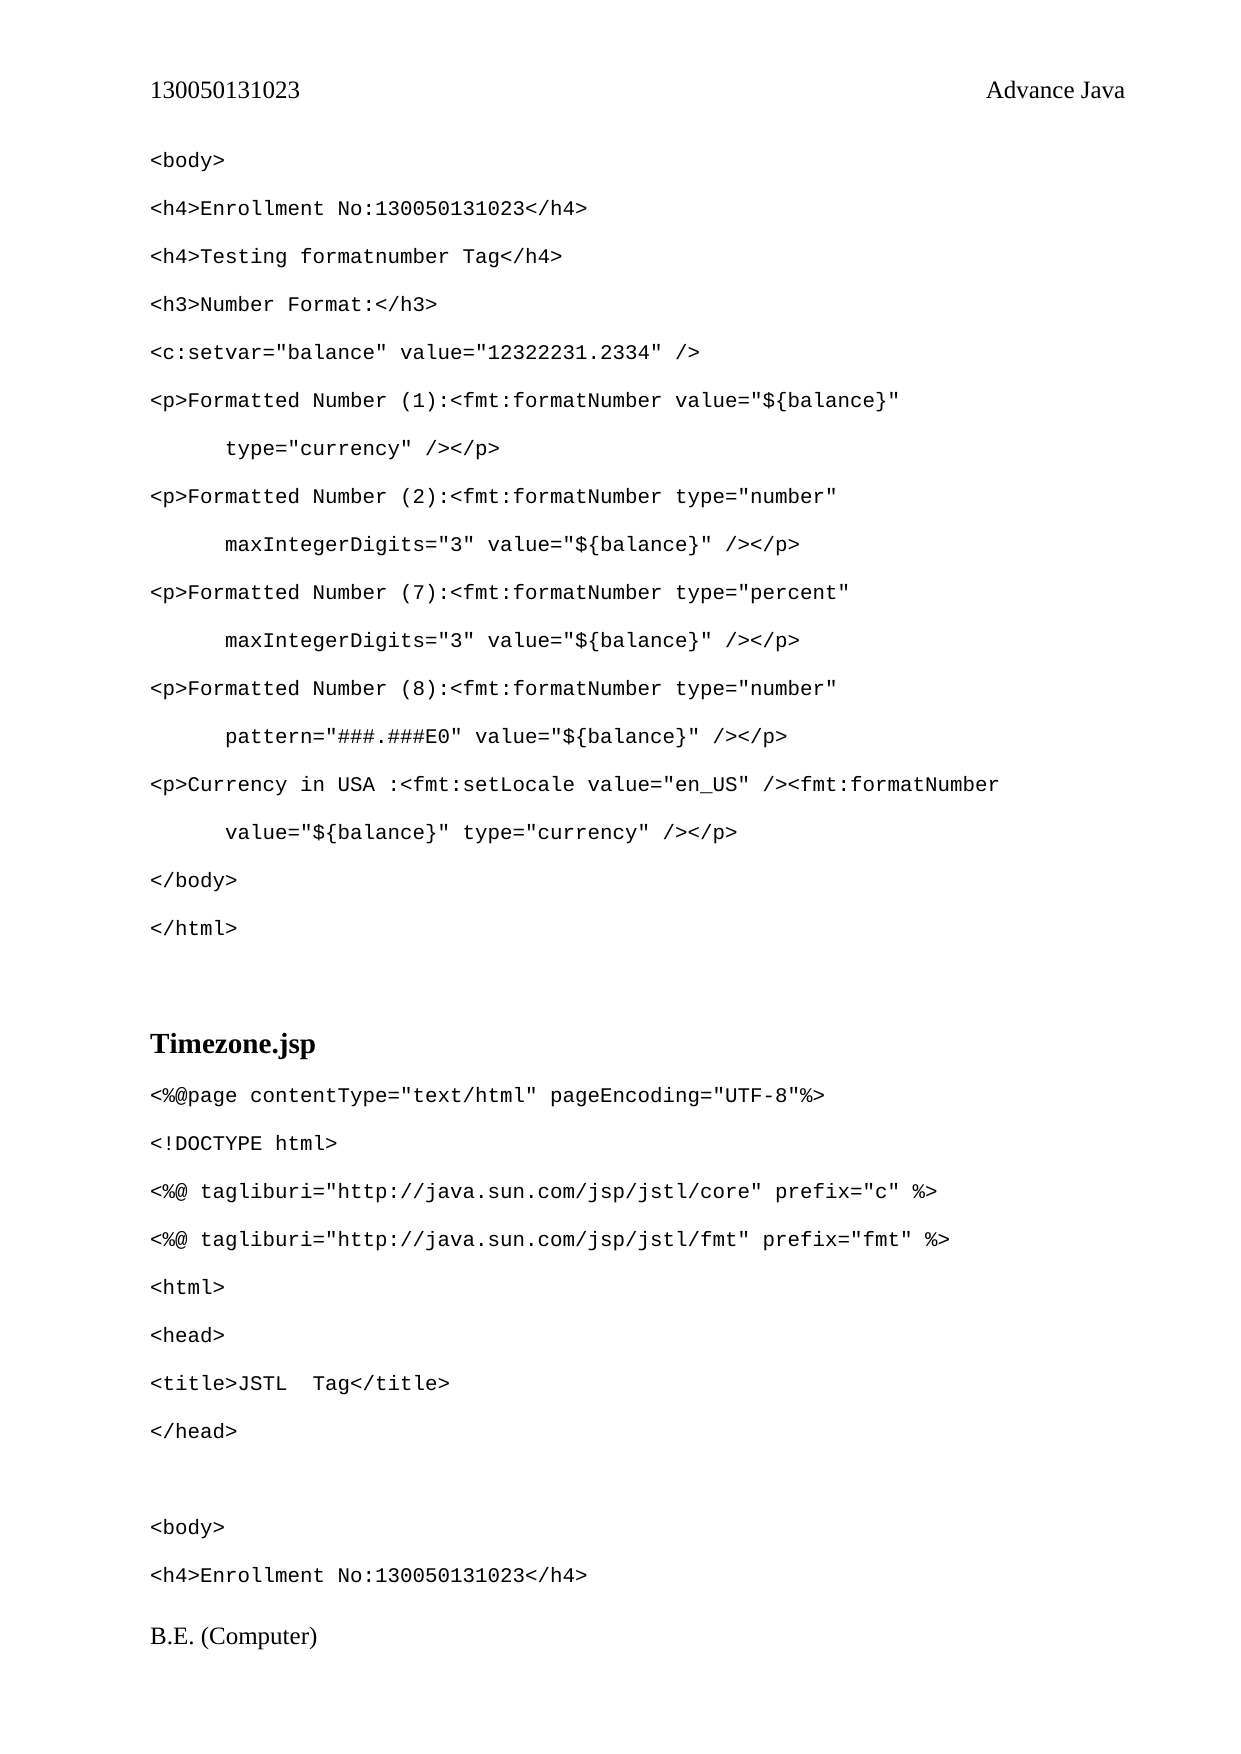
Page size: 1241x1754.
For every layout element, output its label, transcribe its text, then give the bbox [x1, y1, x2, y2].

text <body> [150, 150, 1090, 174]
text <h4>Testing formatnumber Tag</h4> [150, 246, 1090, 270]
text <p>Currency in USA :<fmt:setLocale value="en_US" /><fmt:formatNumber [150, 774, 1090, 798]
text <p>Formatted Number (2):<fmt:formatNumber type="number" [150, 486, 1090, 510]
text type="currency" /></p> [150, 438, 1090, 462]
text <p>Formatted Number (1):<fmt:formatNumber value="${balance}" [150, 390, 1090, 414]
text <h3>Number Format:</h3> [150, 294, 1090, 318]
text <c:setvar="balance" value="12322231.2334" /> [150, 342, 1090, 366]
text </head> [150, 1421, 1090, 1445]
text <html> [150, 1277, 1090, 1301]
text <body> [150, 1517, 1090, 1541]
text Timezone.jsp [150, 1026, 1090, 1059]
text <p>Formatted Number (8):<fmt:formatNumber type="number" [150, 678, 1090, 702]
text <!DOCTYPE html> [150, 1133, 1090, 1157]
text pattern="###.###E0" value="${balance}" /></p> [150, 726, 1090, 750]
text <h4>Enrollment No:130050131023</h4> [150, 198, 1090, 222]
text maxIntegerDigits="3" value="${balance}" /></p> [150, 534, 1090, 558]
text value="${balance}" type="currency" /></p> [150, 822, 1090, 846]
text </body> [150, 870, 1090, 894]
text <title>JSTL Tag</title> [150, 1373, 1090, 1397]
text </html> [150, 918, 1090, 942]
text <%@ tagliburi="http://java.sun.com/jsp/jstl/core" prefix="c" %> [150, 1181, 1090, 1205]
text <%@page contentType="text/html" pageEncoding="UTF-8"%> [150, 1085, 1090, 1109]
text <%@ tagliburi="http://java.sun.com/jsp/jstl/fmt" prefix="fmt" %> [150, 1229, 1090, 1253]
text <head> [150, 1325, 1090, 1349]
text <h4>Enrollment No:130050131023</h4> [150, 1565, 1090, 1589]
text maxIntegerDigits="3" value="${balance}" /></p> [150, 630, 1090, 654]
text <p>Formatted Number (7):<fmt:formatNumber type="percent" [150, 582, 1090, 606]
